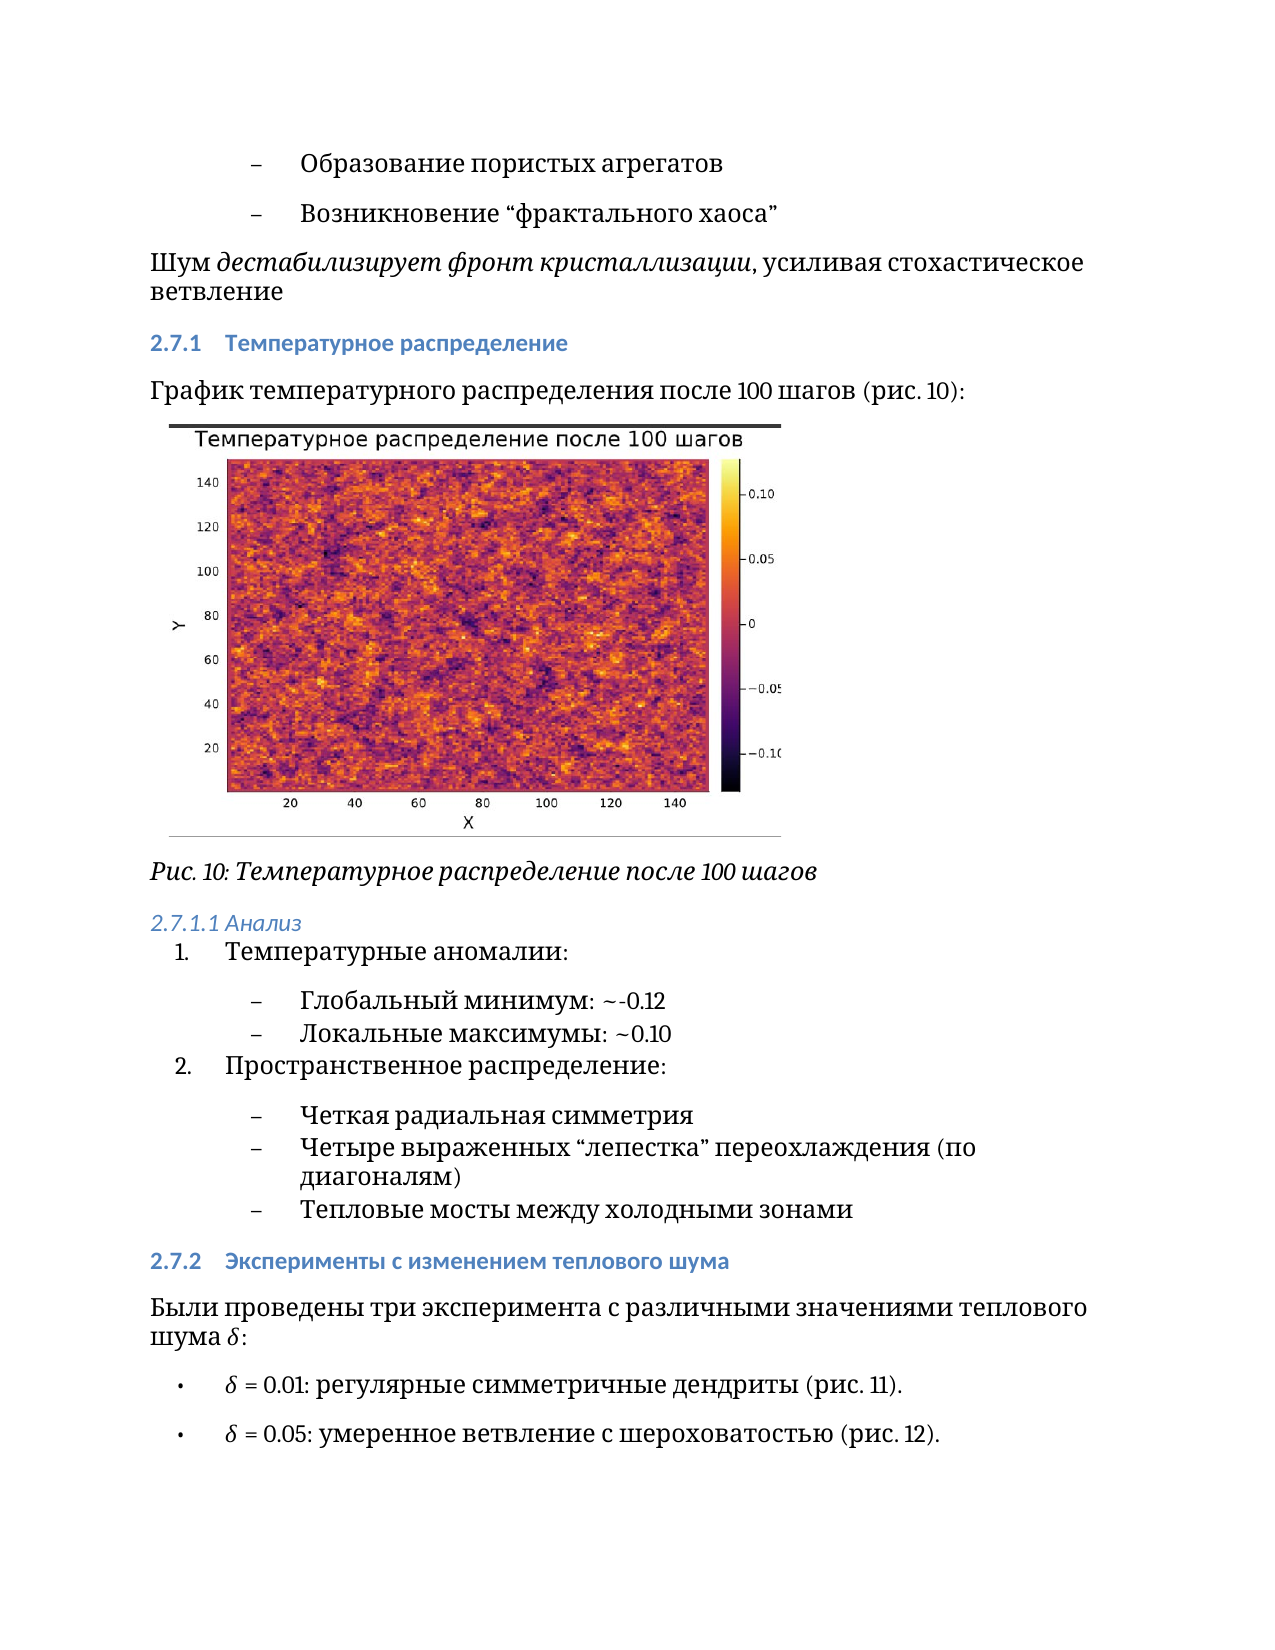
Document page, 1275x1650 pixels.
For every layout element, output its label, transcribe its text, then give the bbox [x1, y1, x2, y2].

list Четыре выраженных “лепестка” переохлаждения (по диагоналям) [250, 1134, 1125, 1192]
subtitle 2.7.2 Эксперименты с изменением теплового шума [150, 1245, 1125, 1276]
list = 0.01: регулярные симметричные дендриты (рис. 11). [175, 1371, 1125, 1399]
subtitle 2.7.1.1 Анализ [150, 907, 1125, 938]
list Тепловые мосты между холодными зонами [250, 1196, 1125, 1224]
list Локальные максимумы: ~0.10 [250, 1020, 1125, 1048]
list Пространственное распределение: [175, 1052, 1125, 1081]
text Были проведены три эксперимента с различными значениями теплового шума : [150, 1294, 1125, 1352]
list Образование пористых агрегатов [250, 150, 1125, 179]
list Четкая радиальная симметрия [250, 1102, 1125, 1131]
list = 0.05: умеренное ветвление с шероховатостью (рис. 12). [175, 1420, 1125, 1449]
text Шум дестабилизирует фронт кристаллизации, усиливая стохастическое ветвление [150, 249, 1125, 307]
list Возникновение “фрактального хаоса” [250, 199, 1125, 228]
list Температурные аномалии: [175, 938, 1125, 966]
subtitle 2.7.1 Температурное распределение [150, 327, 1125, 358]
text Рис. 10: Температурное распределение после 100 шагов [150, 857, 1125, 886]
list Глобальный минимум: ~-0.12 [250, 987, 1125, 1016]
text График температурного распределения после 100 шагов (рис. 10): [150, 377, 1125, 406]
picture [168, 424, 782, 837]
